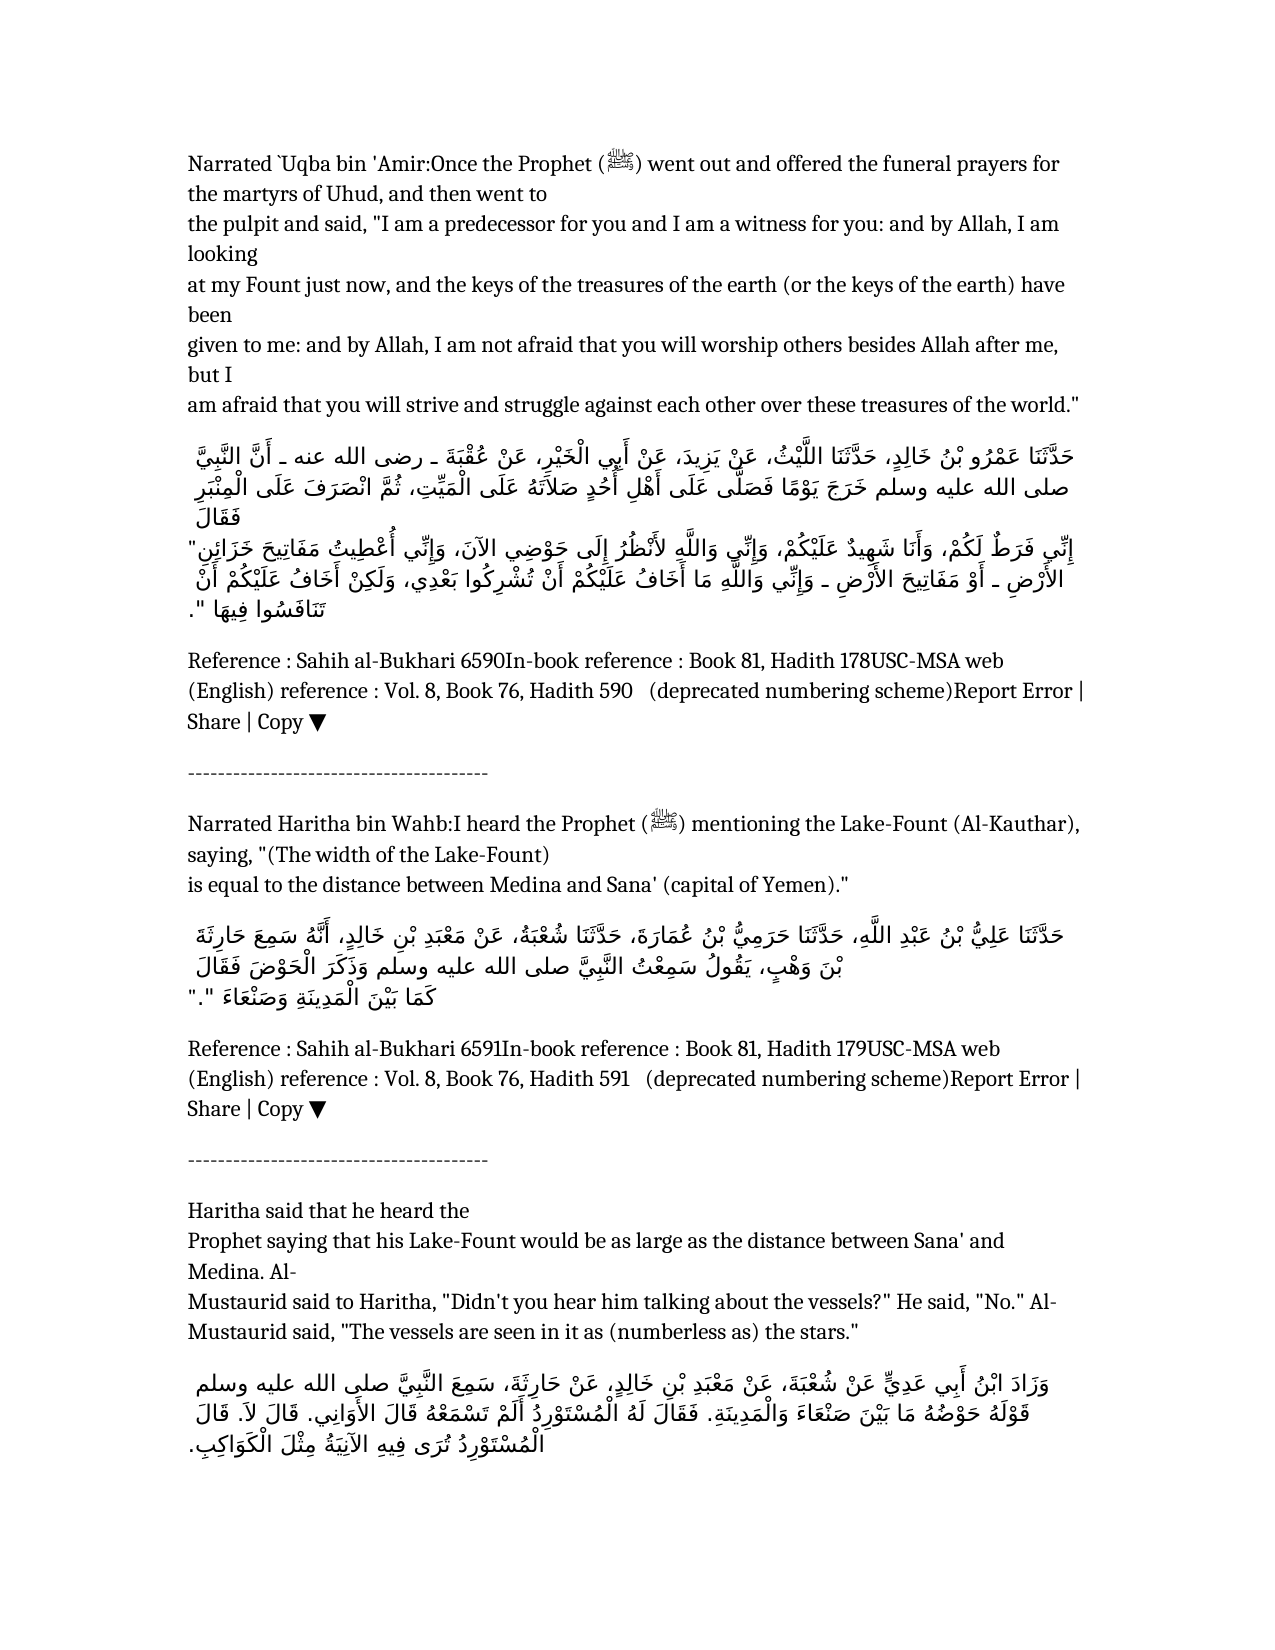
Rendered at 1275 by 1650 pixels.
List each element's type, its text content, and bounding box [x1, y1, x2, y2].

text ---------------------------------------- [187, 759, 1087, 786]
text Haritha said that he heard the Prophet saying that his Lake-Fount would be as large as the distance between Sana' and Medina. Al- Mustaurid said to Haritha, "Didn't you hear him talking about the vessels?" He said, "No." Al- Mustaurid said, "The vessels are seen in it as (numberless as) the stars." [187, 1198, 1087, 1345]
text Reference : Sahih al-Bukhari 6590In-book reference : Book 81, Hadith 178USC-MSA web (English) reference : Vol. 8, Book 76, Hadith 590 (deprecated numbering scheme)Report Error | Share | Copy ▼ [187, 648, 1087, 735]
text Narrated Haritha bin Wahb:I heard the Prophet (ﷺ) mentioning the Lake-Fount (Al-Kauthar), saying, "(The width of the Lake-Fount) is equal to the distance between Medina and Sana' (capital of Yemen)." [187, 811, 1087, 898]
text Reference : Sahih al-Bukhari 6591In-book reference : Book 81, Hadith 179USC-MSA web (English) reference : Vol. 8, Book 76, Hadith 591 (deprecated numbering scheme)Report Error | Share | Copy ▼ [187, 1036, 1087, 1122]
text وَزَادَ ابْنُ أَبِي عَدِيٍّ عَنْ شُعْبَةَ، عَنْ مَعْبَدِ بْنِ خَالِدٍ، عَنْ حَارِثَةَ، سَمِعَ النَّبِيَّ صلى الله عليه وسلم قَوْلَهُ حَوْضُهُ مَا بَيْنَ صَنْعَاءَ وَالْمَدِينَةِ‏.‏ فَقَالَ لَهُ الْمُسْتَوْرِدُ أَلَمْ تَسْمَعْهُ قَالَ الأَوَانِي‏.‏ قَالَ لاَ‏.‏ قَالَ الْمُسْتَوْرِدُ تُرَى فِيهِ الآنِيَةُ مِثْلَ الْكَوَاكِبِ‏.‏ [187, 1370, 1087, 1458]
text حَدَّثَنَا عَلِيُّ بْنُ عَبْدِ اللَّهِ، حَدَّثَنَا حَرَمِيُّ بْنُ عُمَارَةَ، حَدَّثَنَا شُعْبَةُ، عَنْ مَعْبَدِ بْنِ خَالِدٍ، أَنَّهُ سَمِعَ حَارِثَةَ بْنَ وَهْبٍ، يَقُولُ سَمِعْتُ النَّبِيَّ صلى الله عليه وسلم وَذَكَرَ الْحَوْضَ فَقَالَ ‏ "‏ كَمَا بَيْنَ الْمَدِينَةِ وَصَنْعَاءَ ‏"‏‏.‏ [187, 923, 1087, 1011]
text Narrated `Uqba bin 'Amir:Once the Prophet (ﷺ) went out and offered the funeral prayers for the martyrs of Uhud, and then went to the pulpit and said, "I am a predecessor for you and I am a witness for you: and by Allah, I am looking at my Fount just now, and the keys of the treasures of the earth (or the keys of the earth) have been given to me: and by Allah, I am not afraid that you will worship others besides Allah after me, but I am afraid that you will strive and struggle against each other over these treasures of the world." [187, 150, 1087, 419]
text ---------------------------------------- [187, 1147, 1087, 1173]
text حَدَّثَنَا عَمْرُو بْنُ خَالِدٍ، حَدَّثَنَا اللَّيْثُ، عَنْ يَزِيدَ، عَنْ أَبِي الْخَيْرِ، عَنْ عُقْبَةَ ـ رضى الله عنه ـ أَنَّ النَّبِيَّ صلى الله عليه وسلم خَرَجَ يَوْمًا فَصَلَّى عَلَى أَهْلِ أُحُدٍ صَلاَتَهُ عَلَى الْمَيِّتِ، ثُمَّ انْصَرَفَ عَلَى الْمِنْبَرِ فَقَالَ ‏ "‏ إِنِّي فَرَطٌ لَكُمْ، وَأَنَا شَهِيدٌ عَلَيْكُمْ، وَإِنِّي وَاللَّهِ لأَنْظُرُ إِلَى حَوْضِي الآنَ، وَإِنِّي أُعْطِيتُ مَفَاتِيحَ خَزَائِنِ الأَرْضِ ـ أَوْ مَفَاتِيحَ الأَرْضِ ـ وَإِنِّي وَاللَّهِ مَا أَخَافُ عَلَيْكُمْ أَنْ تُشْرِكُوا بَعْدِي، وَلَكِنْ أَخَافُ عَلَيْكُمْ أَنْ تَنَافَسُوا فِيهَا ‏"‏‏.‏ [187, 443, 1087, 623]
